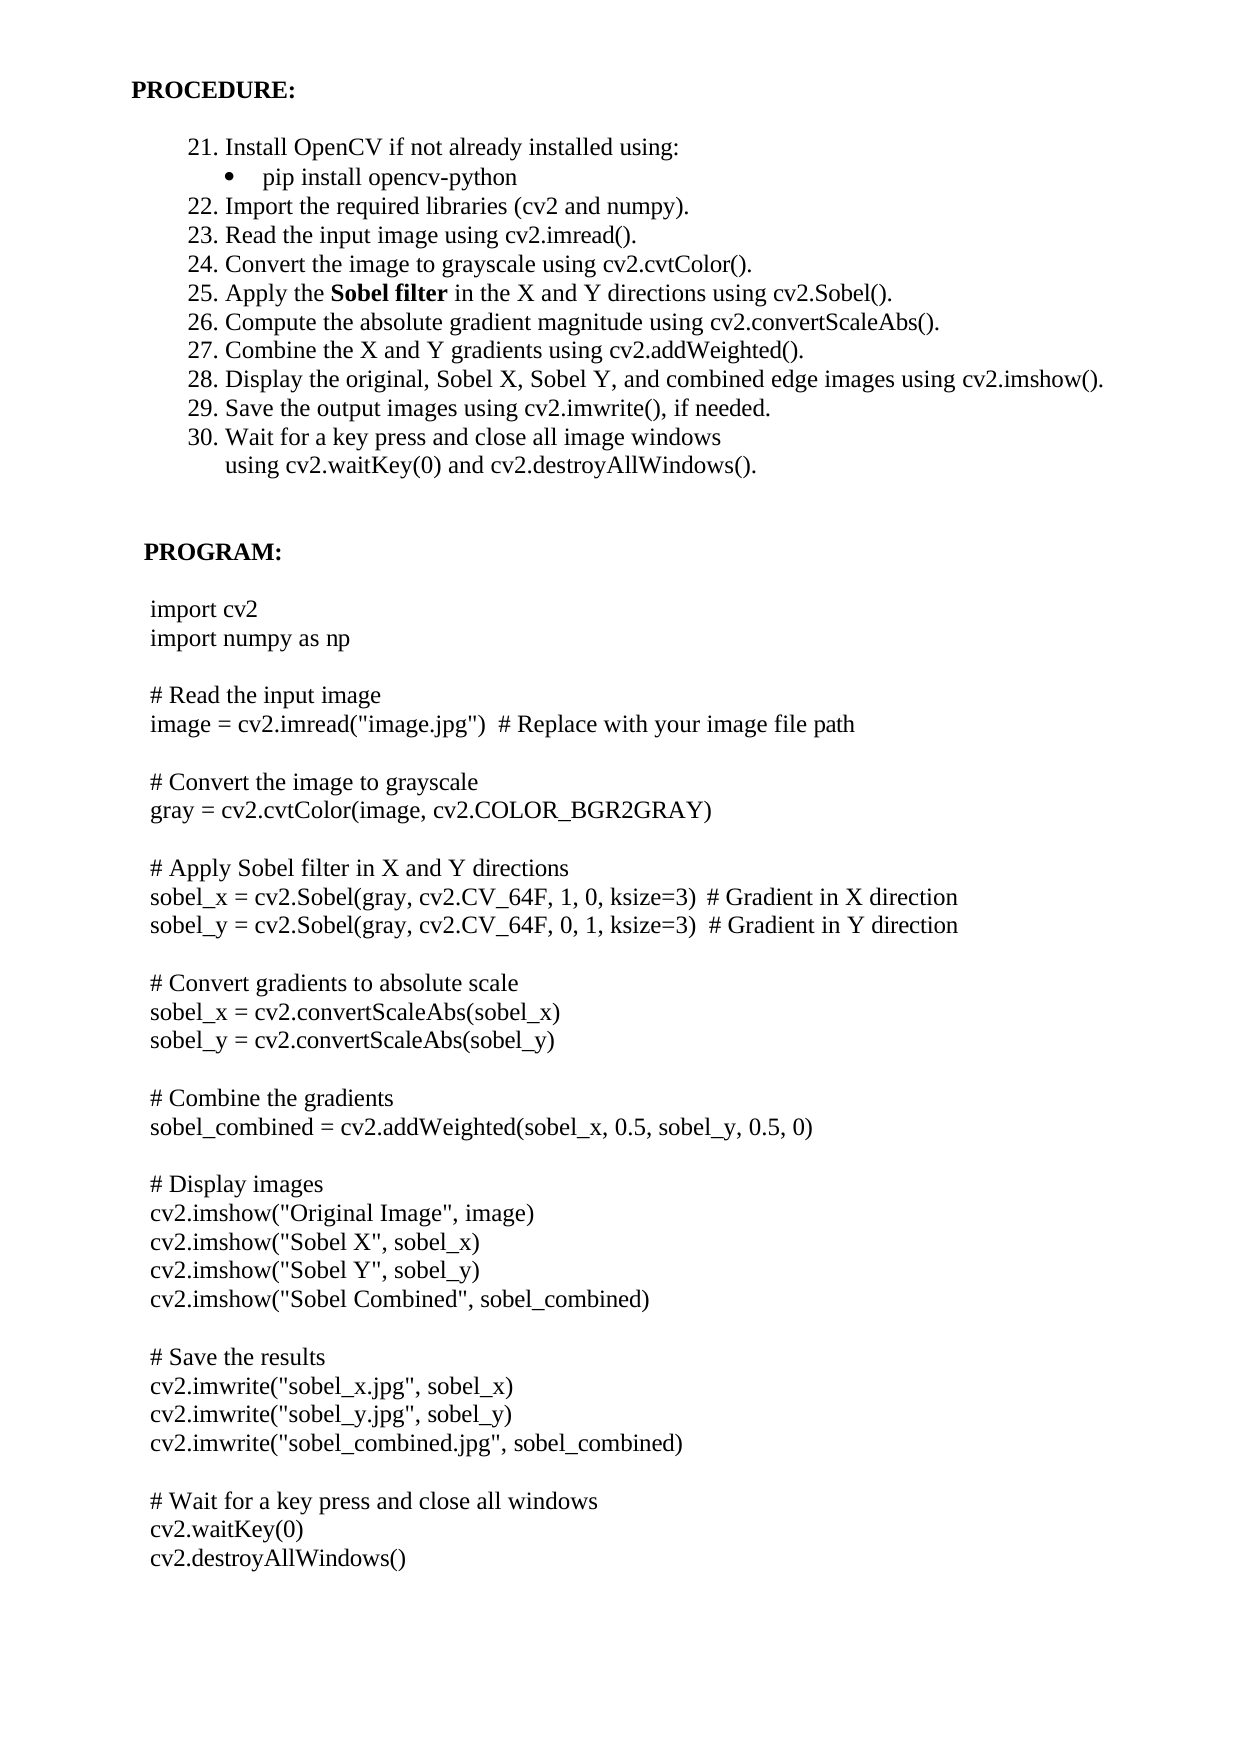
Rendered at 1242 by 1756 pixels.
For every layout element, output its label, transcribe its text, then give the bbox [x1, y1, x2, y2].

text # Read the input image [150, 681, 1227, 709]
text sobel_combined = cv2.addWeighted(sobel_x, 0.5, sobel_y, 0.5, 0) [150, 1112, 1227, 1141]
list Wait for a key press and close all image windows using cv2.waitKey(0) and cv2.destroyAllWindows(). [187, 422, 758, 479]
text # Display images cv2.imshow("Original Image", image) cv2.imshow("Sobel X", sobel_x) cv2.imshow("Sobel Y", sobel_y) [150, 1169, 536, 1284]
list Compute the absolute gradient magnitude using cv2.convertScaleAbs(). [187, 307, 1227, 335]
list Read the input image using cv2.imread(). [187, 220, 1227, 249]
text # Save the results cv2.imwrite("sobel_x.jpg", sobel_x) cv2.imwrite("sobel_y.jpg", sobel_y) [150, 1342, 575, 1428]
list Install OpenCV if not already installed using: [187, 132, 1227, 161]
text # Combine the gradients [150, 1083, 1227, 1112]
list Apply the Sobel filter in the X and Y directions using cv2.Sobel(). [187, 278, 1227, 307]
text cv2.imwrite("sobel_combined.jpg", sobel_combined) [150, 1428, 1227, 1457]
subtitle PROCEDURE: [131, 75, 1227, 103]
text # Convert gradients to absolute scale sobel_x = cv2.convertScaleAbs(sobel_x) sobel_y = cv2.convertScaleAbs(sobel_y) [150, 968, 575, 1054]
subtitle PROGRAM: [144, 537, 1227, 566]
list Save the output images using cv2.imwrite(), if needed. [187, 393, 1227, 422]
text sobel_x = cv2.Sobel(gray, cv2.CV_64F, 1, 0, ksize=3) # Gradient in X direction sobel_y = cv2.Sobel(gray, cv2.CV_64F, 0, 1, ksize=3) # Gradient in Y direction [150, 882, 1031, 939]
text gray = cv2.cvtColor(image, cv2.COLOR_BGR2GRAY) [150, 796, 1227, 824]
list pip install opencv-python [225, 161, 1227, 192]
list Combine the X and Y gradients using cv2.addWeighted(). [187, 335, 1227, 364]
text # Wait for a key press and close all windows cv2.waitKey(0) [150, 1486, 700, 1543]
text # Apply Sobel filter in X and Y directions [150, 853, 1227, 882]
text image = cv2.imread("image.jpg") # Replace with your image file path [150, 709, 1227, 738]
list Convert the image to grayscale using cv2.cvtColor(). [187, 249, 1227, 278]
text cv2.destroyAllWindows() [150, 1543, 1227, 1572]
text import cv2 [150, 594, 1227, 623]
text import numpy as np [150, 623, 1227, 652]
list Display the original, Sobel X, Sobel Y, and combined edge images using cv2.imshow(). [187, 364, 1227, 393]
text cv2.imshow("Sobel Combined", sobel_combined) [150, 1284, 1227, 1313]
text # Convert the image to grayscale [150, 767, 1227, 796]
list Import the required libraries (cv2 and numpy). [187, 192, 1227, 220]
